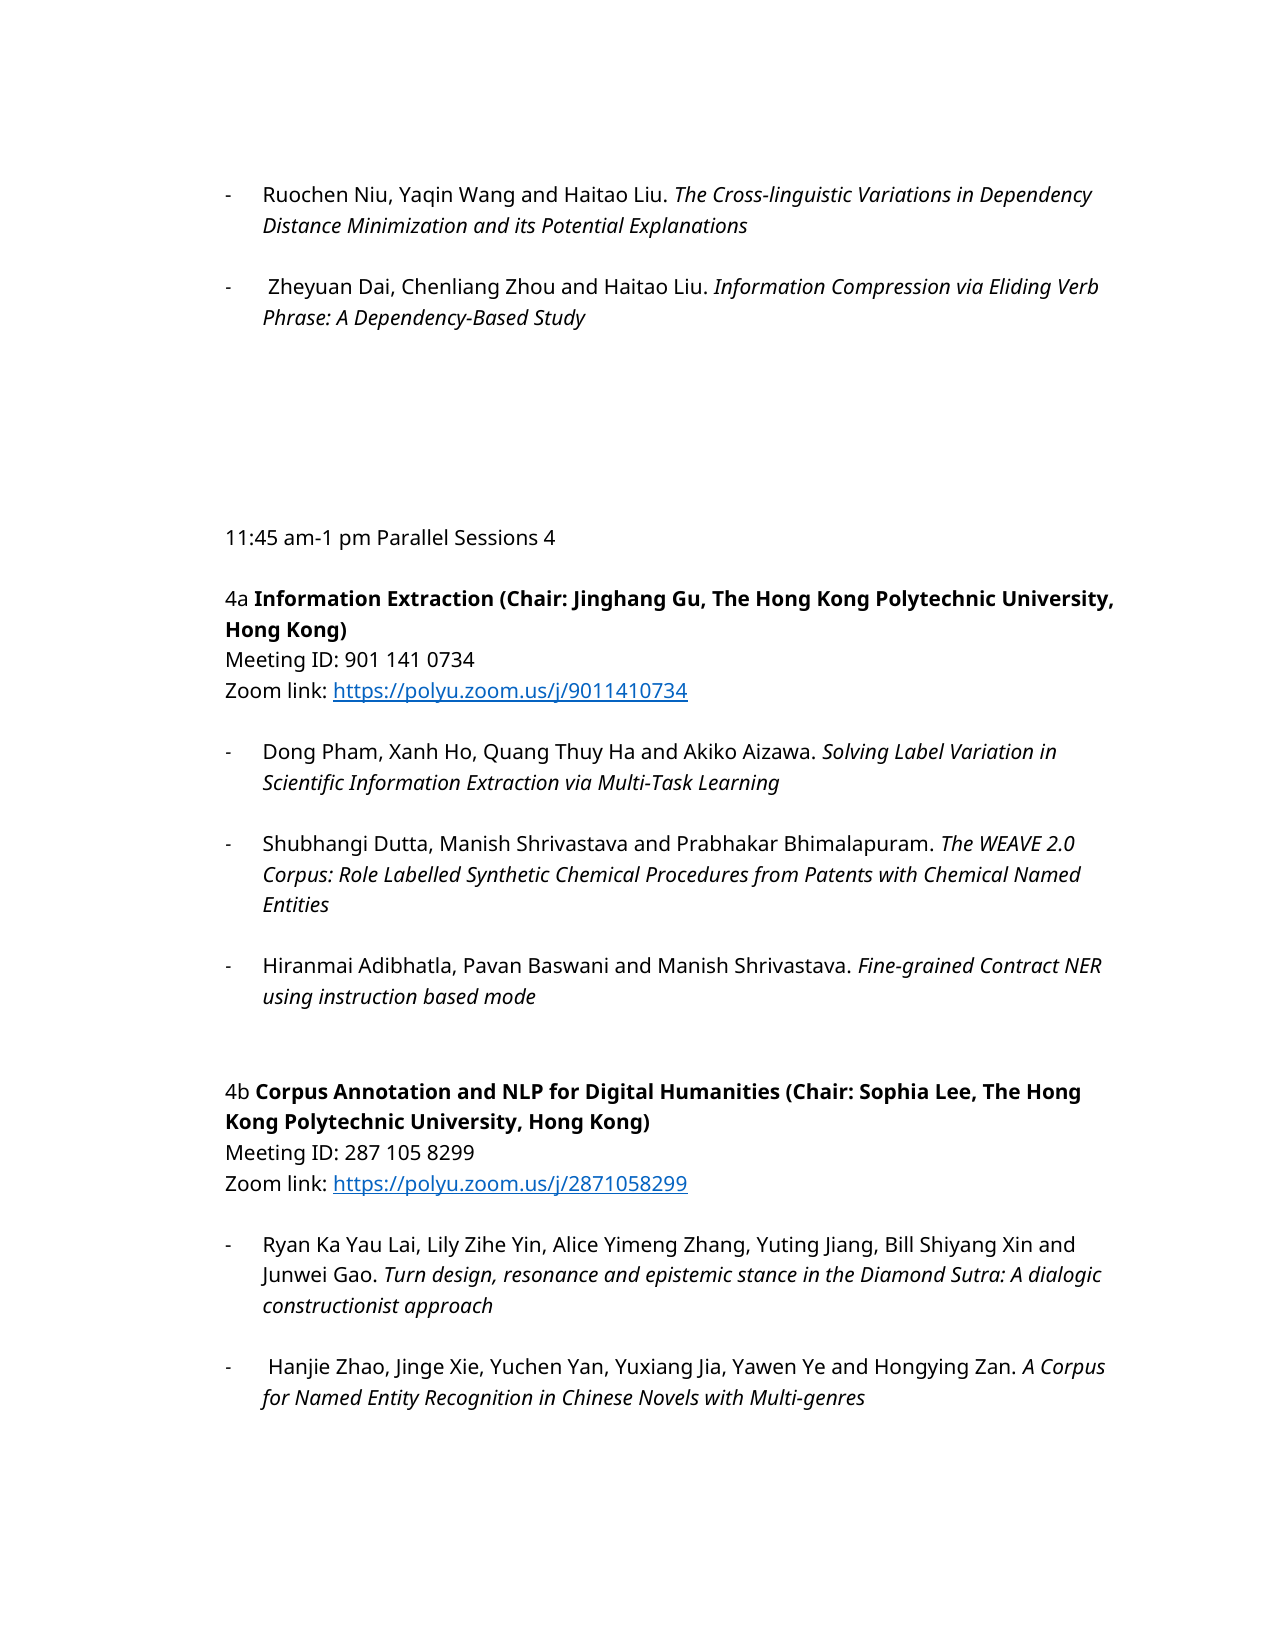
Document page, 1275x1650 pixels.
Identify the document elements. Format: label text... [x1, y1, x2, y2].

list Shubhangi Dutta, Manish Shrivastava and Prabhakar Bhimalapuram. The WEAVE 2.0 Corpus: Role Labelled Synthetic Chemical Procedures from Patents with Chemical Named Entities [225, 829, 1125, 919]
list 4b Corpus Annotation and NLP for Digital Humanities (Chair: Sophia Lee, The Hong Kong Polytechnic University, Hong Kong) [225, 1077, 1125, 1136]
list Hiranmai Adibhatla, Pavan Baswani and Manish Shrivastava. Fine-grained Contract NER using instruction based mode [225, 952, 1125, 1011]
list Dong Pham, Xanh Ho, Quang Thuy Ha and Akiko Aizawa. Solving Label Variation in Scientific Information Extraction via Multi-Task Learning [225, 737, 1125, 796]
list Zoom link: https://polyu.zoom.us/j/9011410734 [225, 676, 1125, 704]
list Ruochen Niu, Yaqin Wang and Haitao Liu. The Cross-linguistic Variations in Dependency Distance Minimization and its Potential Explanations [225, 181, 1125, 240]
list Zheyuan Dai, Chenliang Zhou and Haitao Liu. Information Compression via Eliding Verb Phrase: A Dependency-Based Study [225, 272, 1125, 332]
list 4a Information Extraction (Chair: Jinghang Gu, The Hong Kong Polytechnic University, Hong Kong) [225, 584, 1125, 643]
list Zoom link: https://polyu.zoom.us/j/2871058299 [225, 1169, 1125, 1197]
list 11:45 am-1 pm Parallel Sessions 4 [225, 523, 1125, 551]
list Meeting ID: 901 141 0734 [225, 645, 1125, 674]
list Hanjie Zhao, Jinge Xie, Yuchen Yan, Yuxiang Jia, Yawen Ye and Hongying Zan. A Corpus for Named Entity Recognition in Chinese Novels with Multi-genres [225, 1352, 1125, 1412]
list Ryan Ka Yau Lai, Lily Zihe Yin, Alice Yimeng Zhang, Yuting Jiang, Bill Shiyang Xin and Junwei Gao. Turn design, resonance and epistemic stance in the Diamond Sutra: A dialogic constructionist approach [225, 1230, 1125, 1320]
list Meeting ID: 287 105 8299 [225, 1138, 1125, 1167]
